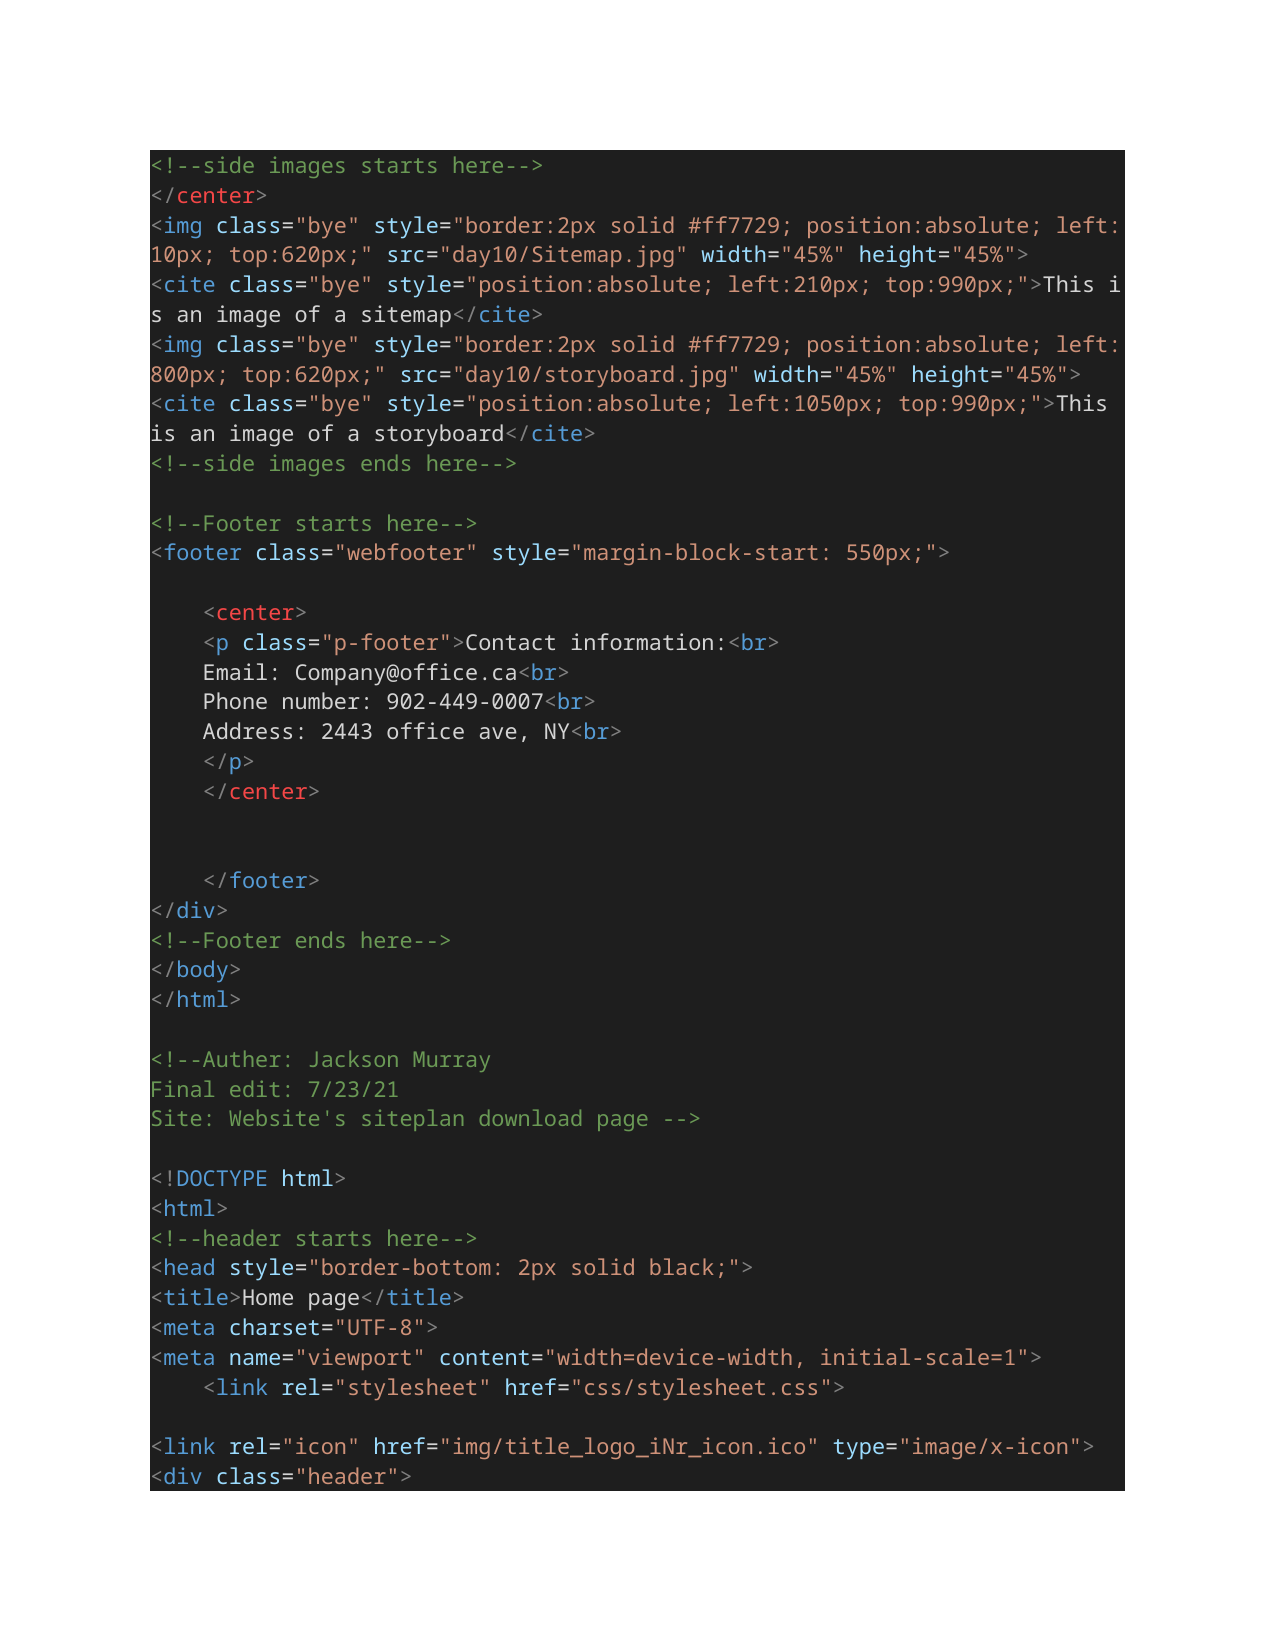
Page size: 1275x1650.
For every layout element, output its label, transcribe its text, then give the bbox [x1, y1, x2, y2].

text </body> [150, 954, 1125, 984]
text Address: 2443 office ave, NY<br> [150, 716, 1125, 746]
text <html> [150, 1193, 1125, 1222]
text Email: Company@office.ca<br> [150, 656, 1125, 686]
text <!--side images starts here--> [150, 150, 1125, 180]
text <!--side images ends here--> [150, 448, 1125, 478]
text <!--Footer starts here--> [150, 507, 1125, 537]
text <center> [150, 597, 1125, 627]
text <!--header starts here--> [150, 1222, 1125, 1252]
text <!--Auther: Jackson Murray [150, 1044, 1125, 1073]
text <p class="p-footer">Contact information:<br> [150, 627, 1125, 656]
text </div> [150, 895, 1125, 924]
text <link rel="stylesheet" href="css/stylesheet.css"> [150, 1371, 1125, 1401]
text <head style="border-bottom: 2px solid black;"> [150, 1252, 1125, 1282]
text <!DOCTYPE html> [150, 1163, 1125, 1193]
text </p> [150, 746, 1125, 776]
text Final edit: 7/23/21 [150, 1073, 1125, 1103]
text Phone number: 902-449-0007<br> [150, 686, 1125, 716]
text </html> [150, 984, 1125, 1014]
text </center> [150, 180, 1125, 209]
text <cite class="bye" style="position:absolute; left:210px; top:990px;">This is an image of a sitemap</cite> [150, 269, 1125, 329]
text <cite class="bye" style="position:absolute; left:1050px; top:990px;">This is an image of a storyboard</cite> [150, 388, 1125, 448]
text <img class="bye" style="border:2px solid #ff7729; position:absolute; left:10px; top:620px;" src="day10/Sitemap.jpg" width="45%" height="45%"> [150, 209, 1125, 269]
text <footer class="webfooter" style="margin-block-start: 550px;"> [150, 537, 1125, 567]
text <link rel="icon" href="img/title_logo_iNr_icon.ico" type="image/x-icon"> [150, 1431, 1125, 1461]
text </center> [150, 776, 1125, 805]
text Site: Website's siteplan download page --> [150, 1103, 1125, 1133]
text <img class="bye" style="border:2px solid #ff7729; position:absolute; left:800px; top:620px;" src="day10/storyboard.jpg" width="45%" height="45%"> [150, 329, 1125, 388]
text <meta charset="UTF-8"> [150, 1312, 1125, 1342]
text <div class="header"> [150, 1461, 1125, 1491]
text <title>Home page</title> [150, 1282, 1125, 1312]
text </footer> [150, 865, 1125, 895]
text <!--Footer ends here--> [150, 924, 1125, 954]
text <meta name="viewport" content="width=device-width, initial-scale=1"> [150, 1342, 1125, 1371]
